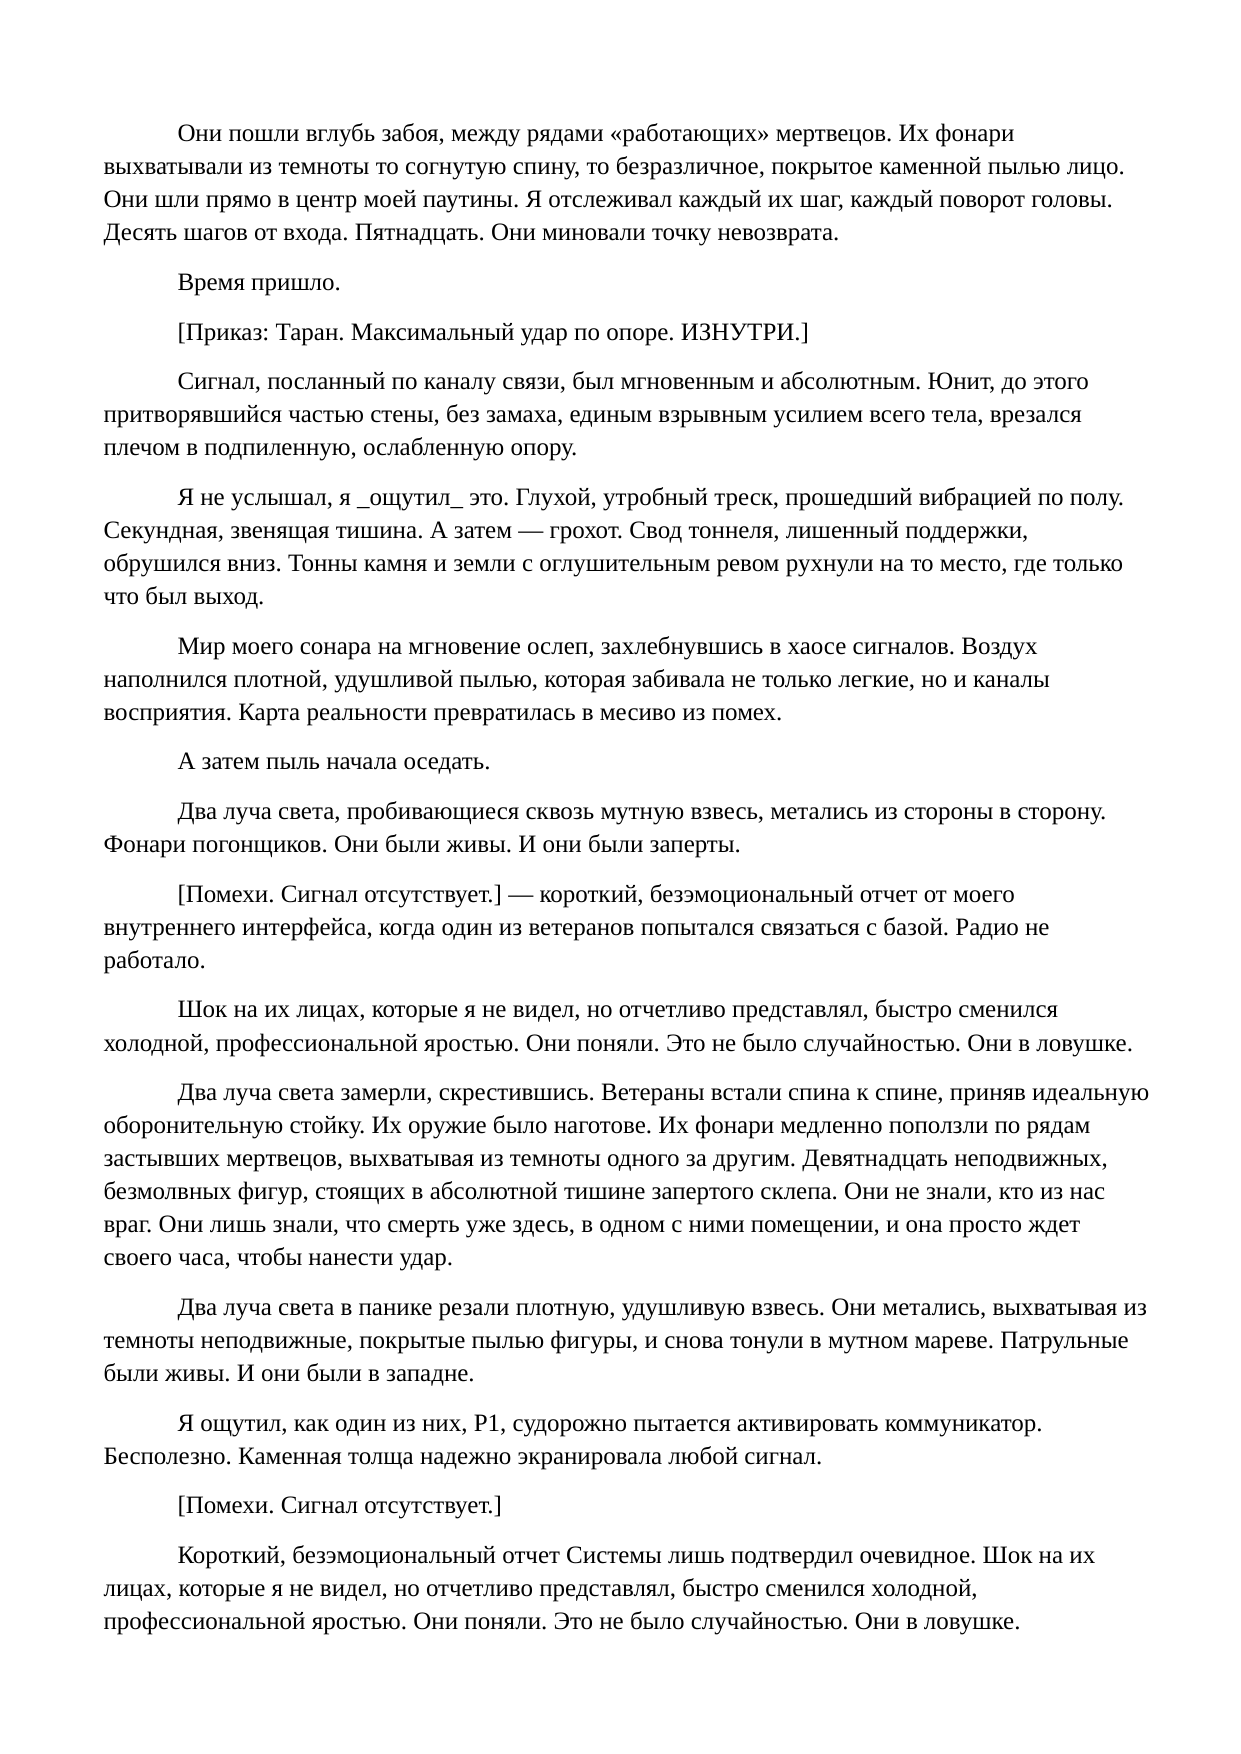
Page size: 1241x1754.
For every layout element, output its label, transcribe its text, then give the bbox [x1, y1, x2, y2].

text [Помехи. Сигнал отсутствует.] [103, 1491, 1152, 1519]
text Короткий, безэмоциональный отчет Системы лишь подтвердил очевидное. Шок на их лицах, которые я не видел, но отчетливо представлял, быстро сменился холодной, профессиональной яростью. Они поняли. Это не было случайностью. Они в ловушке. [103, 1540, 1152, 1635]
text Мир моего сонара на мгновение ослеп, захлебнувшись в хаосе сигналов. Воздух наполнился плотной, удушливой пылью, которая забивала не только легкие, но и каналы восприятия. Карта реальности превратилась в месиво из помех. [103, 631, 1152, 726]
text Они пошли вглубь забоя, между рядами «работающих» мертвецов. Их фонари выхватывали из темноты то согнутую спину, то безразличное, покрытое каменной пылью лицо. Они шли прямо в центр моей паутины. Я отслеживал каждый их шаг, каждый поворот головы. Десять шагов от входа. Пятнадцать. Они миновали точку невозврата. [103, 118, 1152, 246]
text Шок на их лицах, которые я не видел, но отчетливо представлял, быстро сменился холодной, профессиональной яростью. Они поняли. Это не было случайностью. Они в ловушке. [103, 994, 1152, 1056]
text Время пришло. [103, 267, 1152, 296]
text Два луча света, пробивающиеся сквозь мутную взвесь, метались из стороны в сторону. Фонари погонщиков. Они были живы. И они были заперты. [103, 796, 1152, 858]
text [Приказ: Таран. Максимальный удар по опоре. ИЗНУТРИ.] [103, 317, 1152, 345]
text А затем пыль начала оседать. [103, 746, 1152, 775]
text Два луча света замерли, скрестившись. Ветераны встали спина к спине, приняв идеальную оборонительную стойку. Их оружие было наготове. Их фонари медленно поползли по рядам застывших мертвецов, выхватывая из темноты одного за другим. Девятнадцать неподвижных, безмолвных фигур, стоящих в абсолютной тишине запертого склепа. Они не знали, кто из нас враг. Они лишь знали, что смерть уже здесь, в одном с ними помещении, и она просто ждет своего часа, чтобы нанести удар. [103, 1077, 1152, 1271]
text Я не услышал, я _ощутил_ это. Глухой, утробный треск, прошедший вибрацией по полу. Секундная, звенящая тишина. А затем — грохот. Свод тоннеля, лишенный поддержки, обрушился вниз. Тонны камня и земли с оглушительным ревом рухнули на то место, где только что был выход. [103, 482, 1152, 610]
text Я ощутил, как один из них, P1, судорожно пытается активировать коммуникатор. Бесполезно. Каменная толща надежно экранировала любой сигнал. [103, 1408, 1152, 1469]
text Два луча света в панике резали плотную, удушливую взвесь. Они метались, выхватывая из темноты неподвижные, покрытые пылью фигуры, и снова тонули в мутном мареве. Патрульные были живы. И они были в западне. [103, 1292, 1152, 1387]
text [Помехи. Сигнал отсутствует.] — короткий, безэмоциональный отчет от моего внутреннего интерфейса, когда один из ветеранов попытался связаться с базой. Радио не работало. [103, 879, 1152, 974]
text Сигнал, посланный по каналу связи, был мгновенным и абсолютным. Юнит, до этого притворявшийся частью стены, без замаха, единым взрывным усилием всего тела, врезался плечом в подпиленную, ослабленную опору. [103, 366, 1152, 461]
